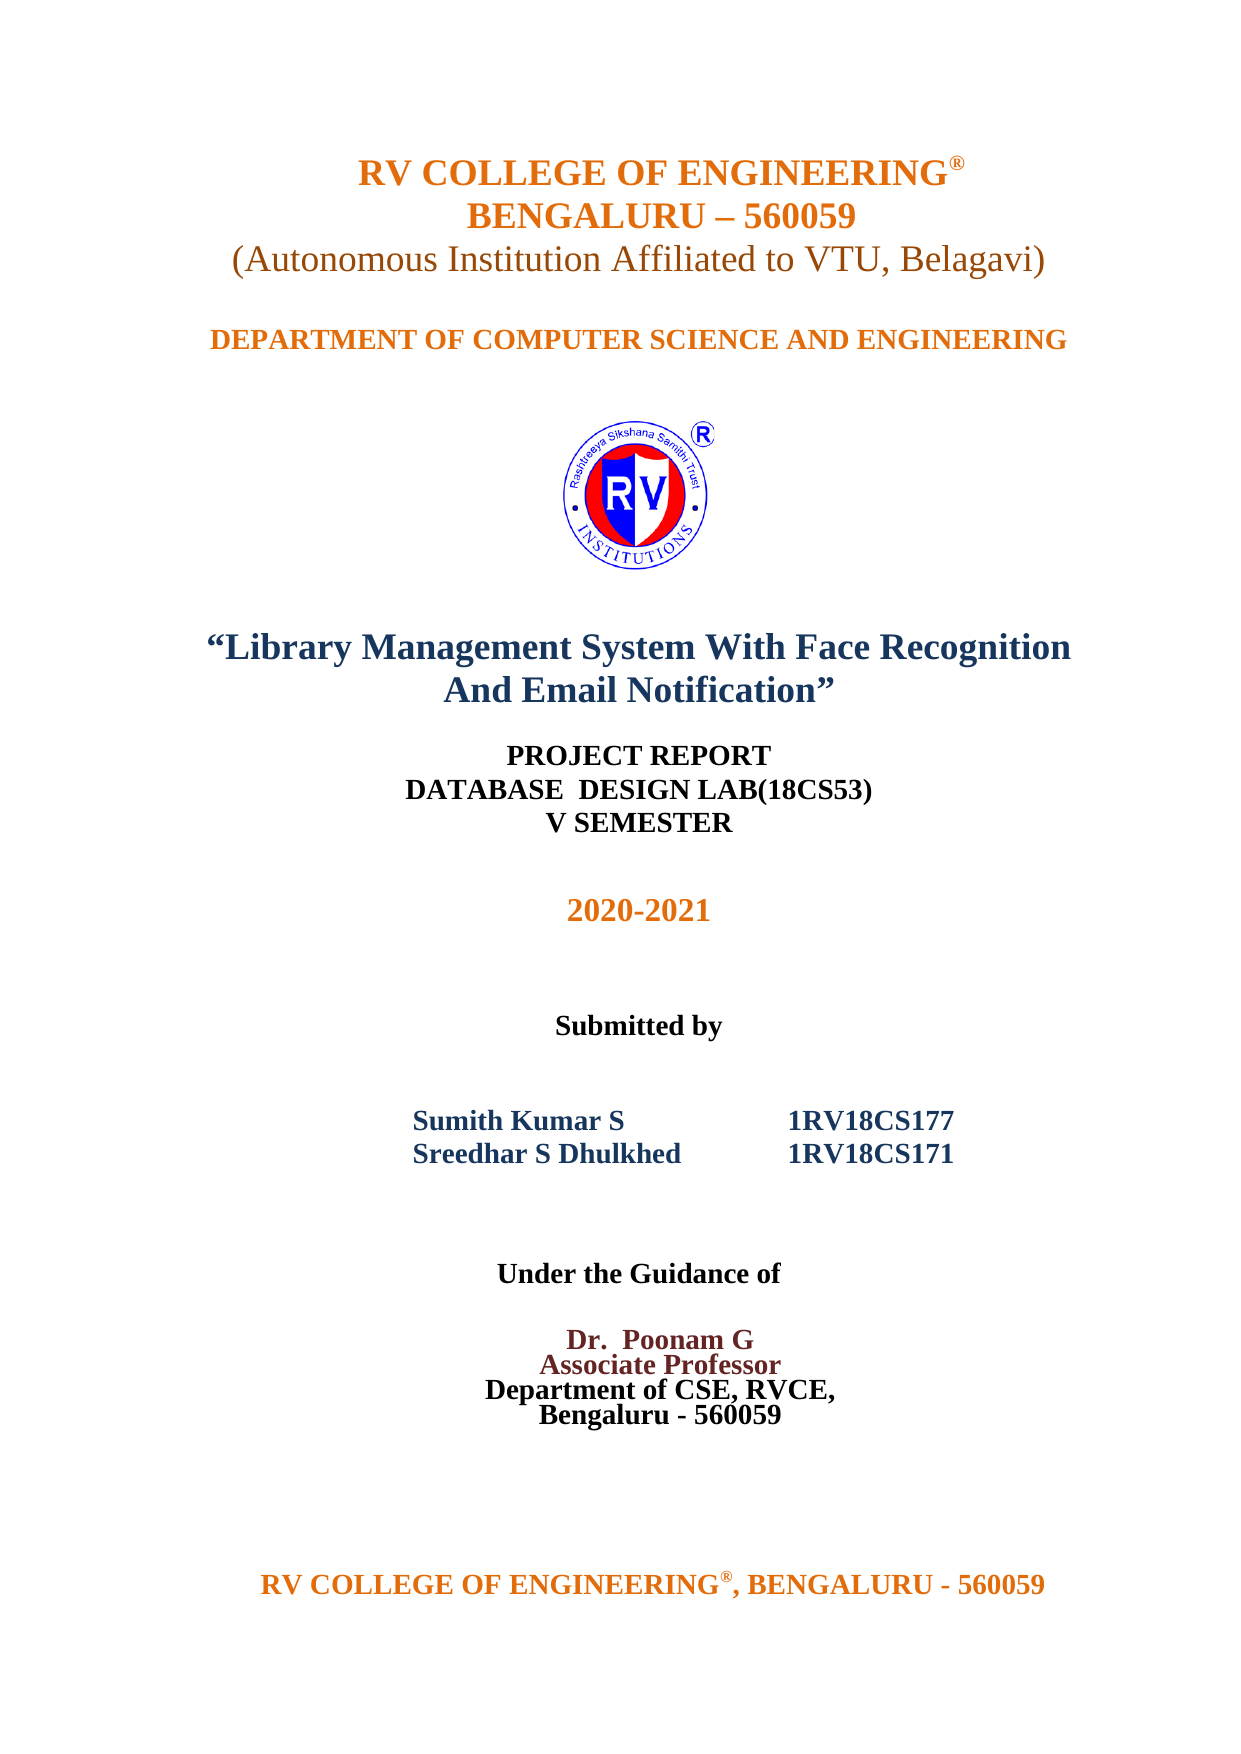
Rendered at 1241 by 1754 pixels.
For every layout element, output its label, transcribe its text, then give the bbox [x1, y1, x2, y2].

text V SEMESTER [187, 806, 1090, 839]
text RV COLLEGE OF ENGINEERING®, BENGALURU - 560059 [187, 1567, 1090, 1601]
subtitle BENGALURU – 560059 [187, 193, 1090, 236]
text (Autonomous Institution Affiliated to VTU, Belagavi) [187, 236, 1090, 279]
subtitle RV COLLEGE OF ENGINEERING® [187, 150, 1090, 193]
text Under the Guidance of [187, 1256, 1090, 1289]
text Sreedhar S Dhulkhed 1RV18CS171 [412, 1137, 1090, 1170]
text Sumith Kumar S 1RV18CS177 [412, 1103, 1090, 1137]
text “Library Management System With Face Recognition And Email Notification” [187, 624, 1090, 710]
text 2020-2021 [187, 890, 1090, 928]
text PROJECT REPORT [187, 738, 1090, 772]
picture [562, 420, 715, 570]
text DATABASE DESIGN LAB(18CS53) [187, 772, 1090, 806]
text Submitted by [187, 1008, 1090, 1041]
text DEPARTMENT OF COMPUTER SCIENCE AND ENGINEERING [187, 322, 1090, 356]
